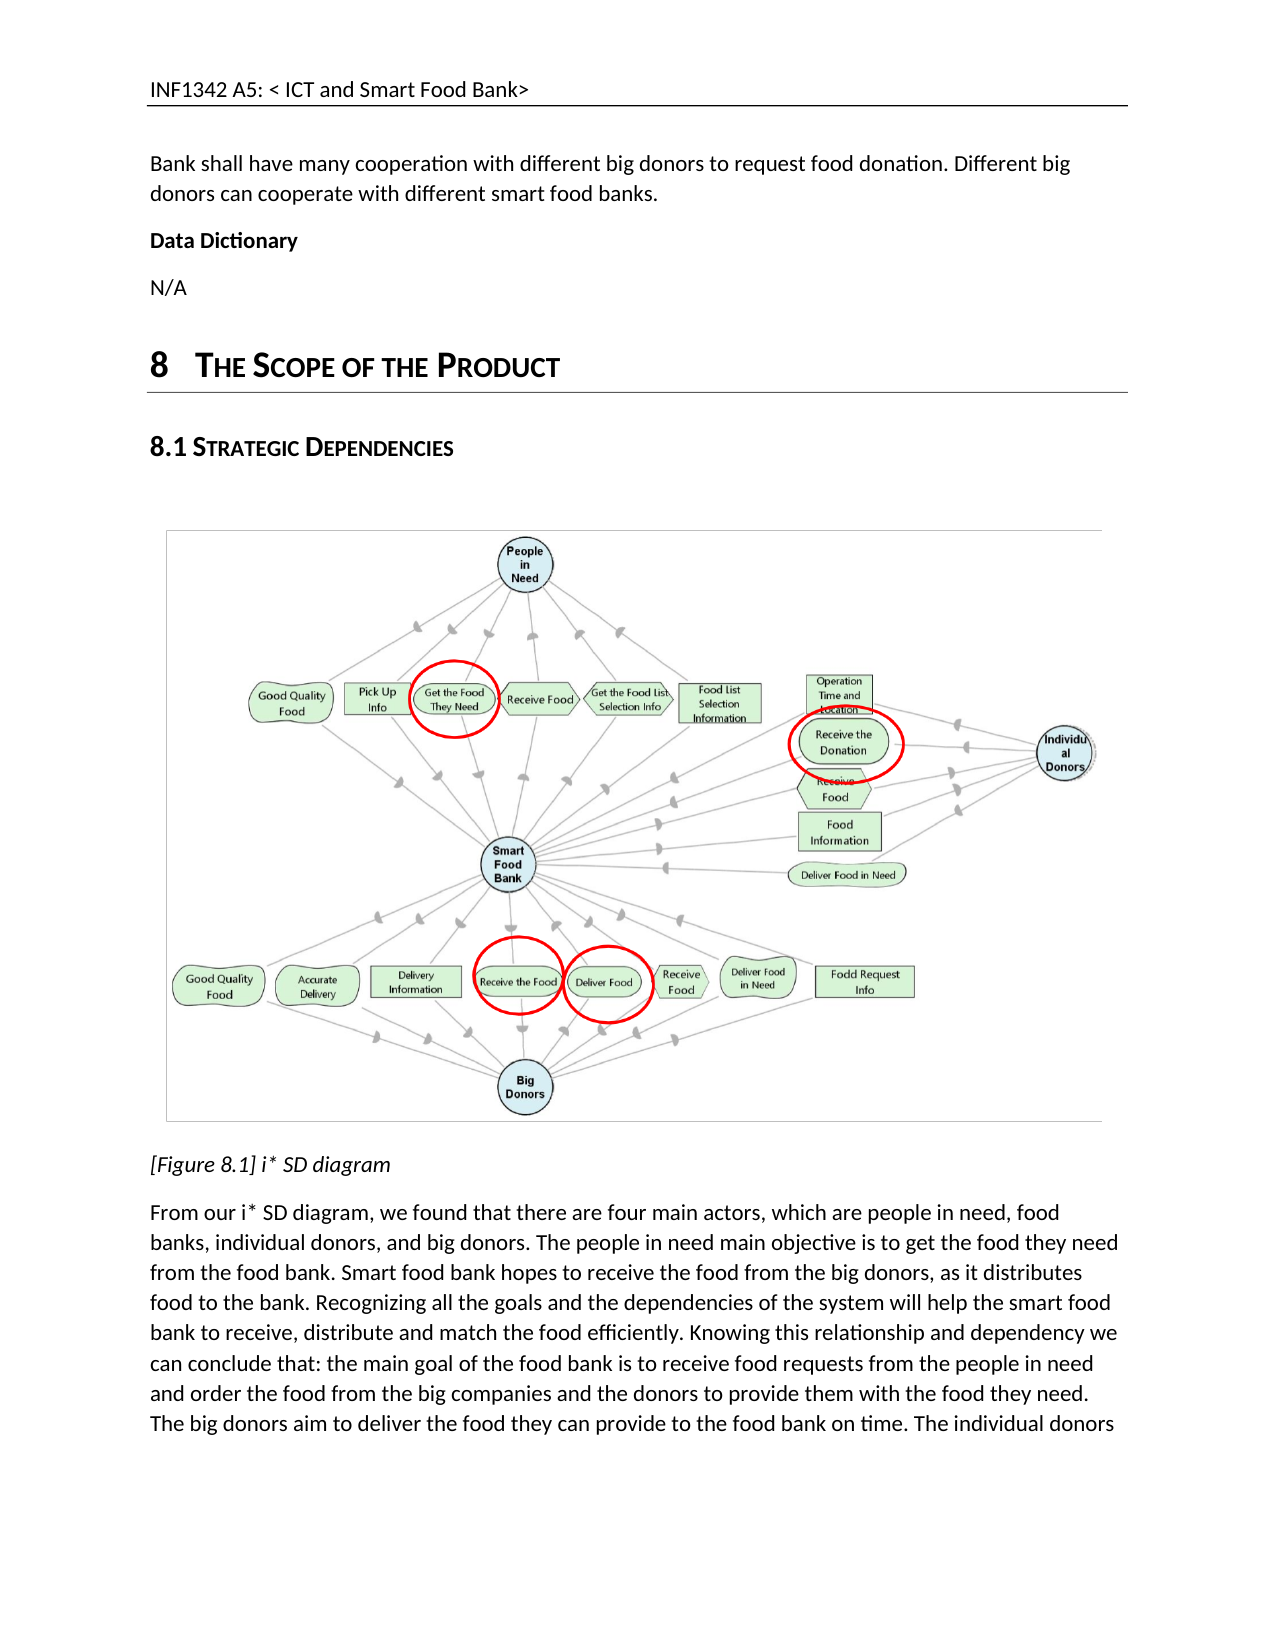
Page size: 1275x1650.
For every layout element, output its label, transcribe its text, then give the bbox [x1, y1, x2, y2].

text From our i* SD diagram, we found that there are four main actors, which are people in need, food banks, individual donors, and big donors. The people in need main objective is to get the food they need from the food bank. Smart food bank hopes to receive the food from the big donors, as it distributes food to the bank. Recognizing all the goals and the dependencies of the system will help the smart food bank to receive, distribute and match the food efficiently. Knowing this relationship and dependency we can conclude that: the main goal of the food bank is to receive food requests from the people in need and order the food from the big companies and the donors to provide them with the food they need. [150, 1198, 1122, 1407]
text The big donors aim to deliver the food they can provide to the food bank on time. The individual donors [150, 1409, 1200, 1437]
subtitle THE SCOPE OF THE PRODUCT [149, 341, 1200, 386]
text Bank shall have many cooperation with different big donors to request food donation. Different big donors can cooperate with different smart food banks. [150, 149, 1075, 207]
subtitle STRATEGIC DEPENDENCIES [149, 428, 1200, 464]
text N/A [150, 273, 1200, 301]
subtitle Data Dictionary [150, 226, 1200, 254]
picture [150, 514, 1118, 1132]
